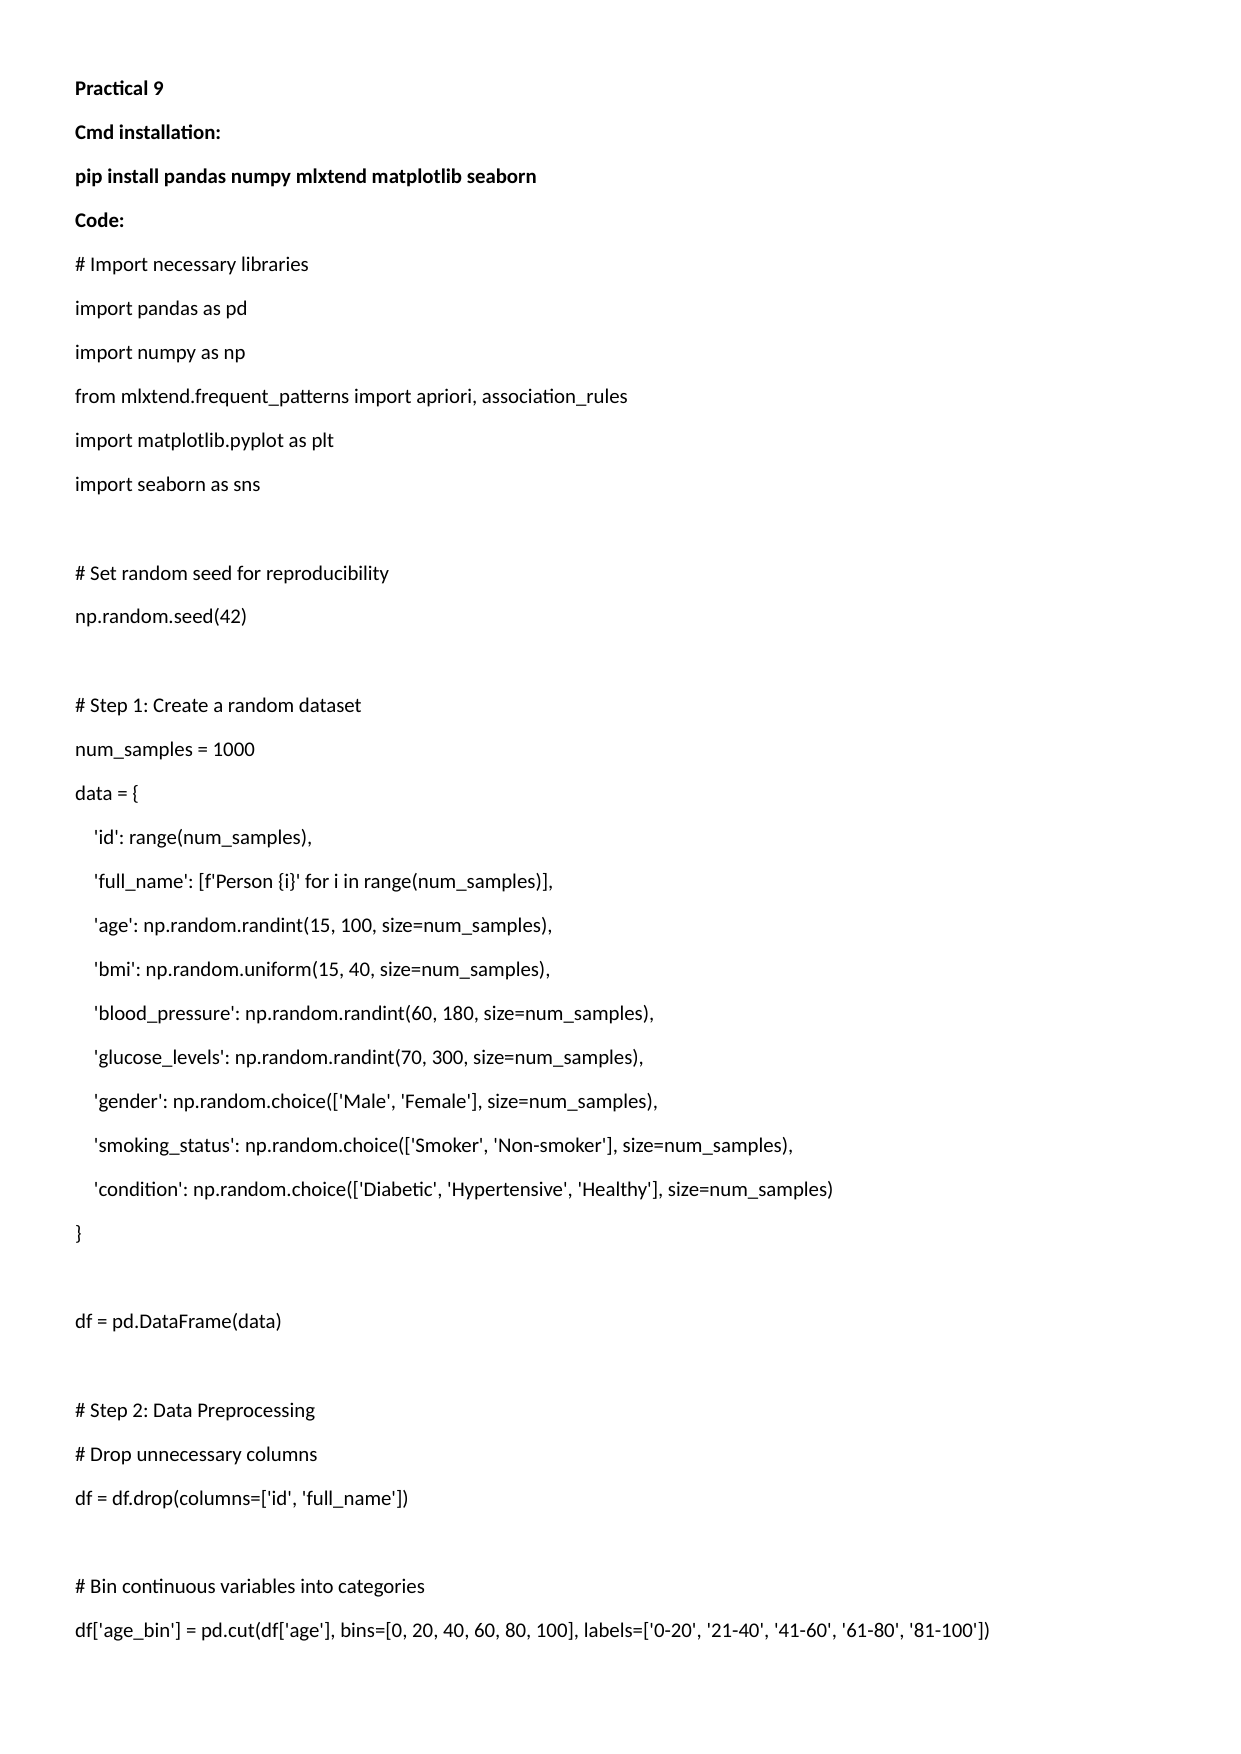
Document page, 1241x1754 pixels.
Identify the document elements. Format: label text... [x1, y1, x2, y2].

text data = { [75, 780, 1165, 805]
text 'full_name': [f'Person {i}' for i in range(num_samples)], [75, 868, 1165, 893]
text } [75, 1221, 1165, 1246]
text 'smoking_status': np.random.choice(['Smoker', 'Non-smoker'], size=num_samples), [75, 1132, 1165, 1158]
text df['age_bin'] = pd.cut(df['age'], bins=[0, 20, 40, 60, 80, 100], labels=['0-20', '21-40', '41-60', '61-80', '81-100']) [75, 1617, 1165, 1643]
text df = df.drop(columns=['id', 'full_name']) [75, 1485, 1165, 1510]
text import seaborn as sns [75, 472, 1165, 497]
text import matplotlib.pyplot as plt [75, 427, 1165, 453]
text # Set random seed for reproducibility [75, 560, 1165, 585]
text # Step 1: Create a random dataset [75, 692, 1165, 717]
text import pandas as pd [75, 295, 1165, 321]
text # Drop unnecessary columns [75, 1441, 1165, 1466]
text np.random.seed(42) [75, 604, 1165, 629]
text pip install pandas numpy mlxtend matplotlib seaborn [75, 163, 1165, 188]
text 'condition': np.random.choice(['Diabetic', 'Hypertensive', 'Healthy'], size=num_samples) [75, 1177, 1165, 1202]
text # Step 2: Data Preprocessing [75, 1397, 1165, 1422]
text 'id': range(num_samples), [75, 824, 1165, 849]
text # Bin continuous variables into categories [75, 1573, 1165, 1598]
text 'bmi': np.random.uniform(15, 40, size=num_samples), [75, 956, 1165, 982]
text 'glucose_levels': np.random.randint(70, 300, size=num_samples), [75, 1044, 1165, 1070]
text num_samples = 1000 [75, 736, 1165, 761]
text # Import necessary libraries [75, 251, 1165, 277]
text Code: [75, 207, 1165, 233]
text Cmd installation: [75, 119, 1165, 144]
text 'gender': np.random.choice(['Male', 'Female'], size=num_samples), [75, 1088, 1165, 1114]
text df = pd.DataFrame(data) [75, 1309, 1165, 1334]
text Practical 9 [75, 75, 1165, 100]
text from mlxtend.frequent_patterns import apriori, association_rules [75, 383, 1165, 409]
text import numpy as np [75, 339, 1165, 365]
text 'blood_pressure': np.random.randint(60, 180, size=num_samples), [75, 1000, 1165, 1026]
text 'age': np.random.randint(15, 100, size=num_samples), [75, 912, 1165, 938]
